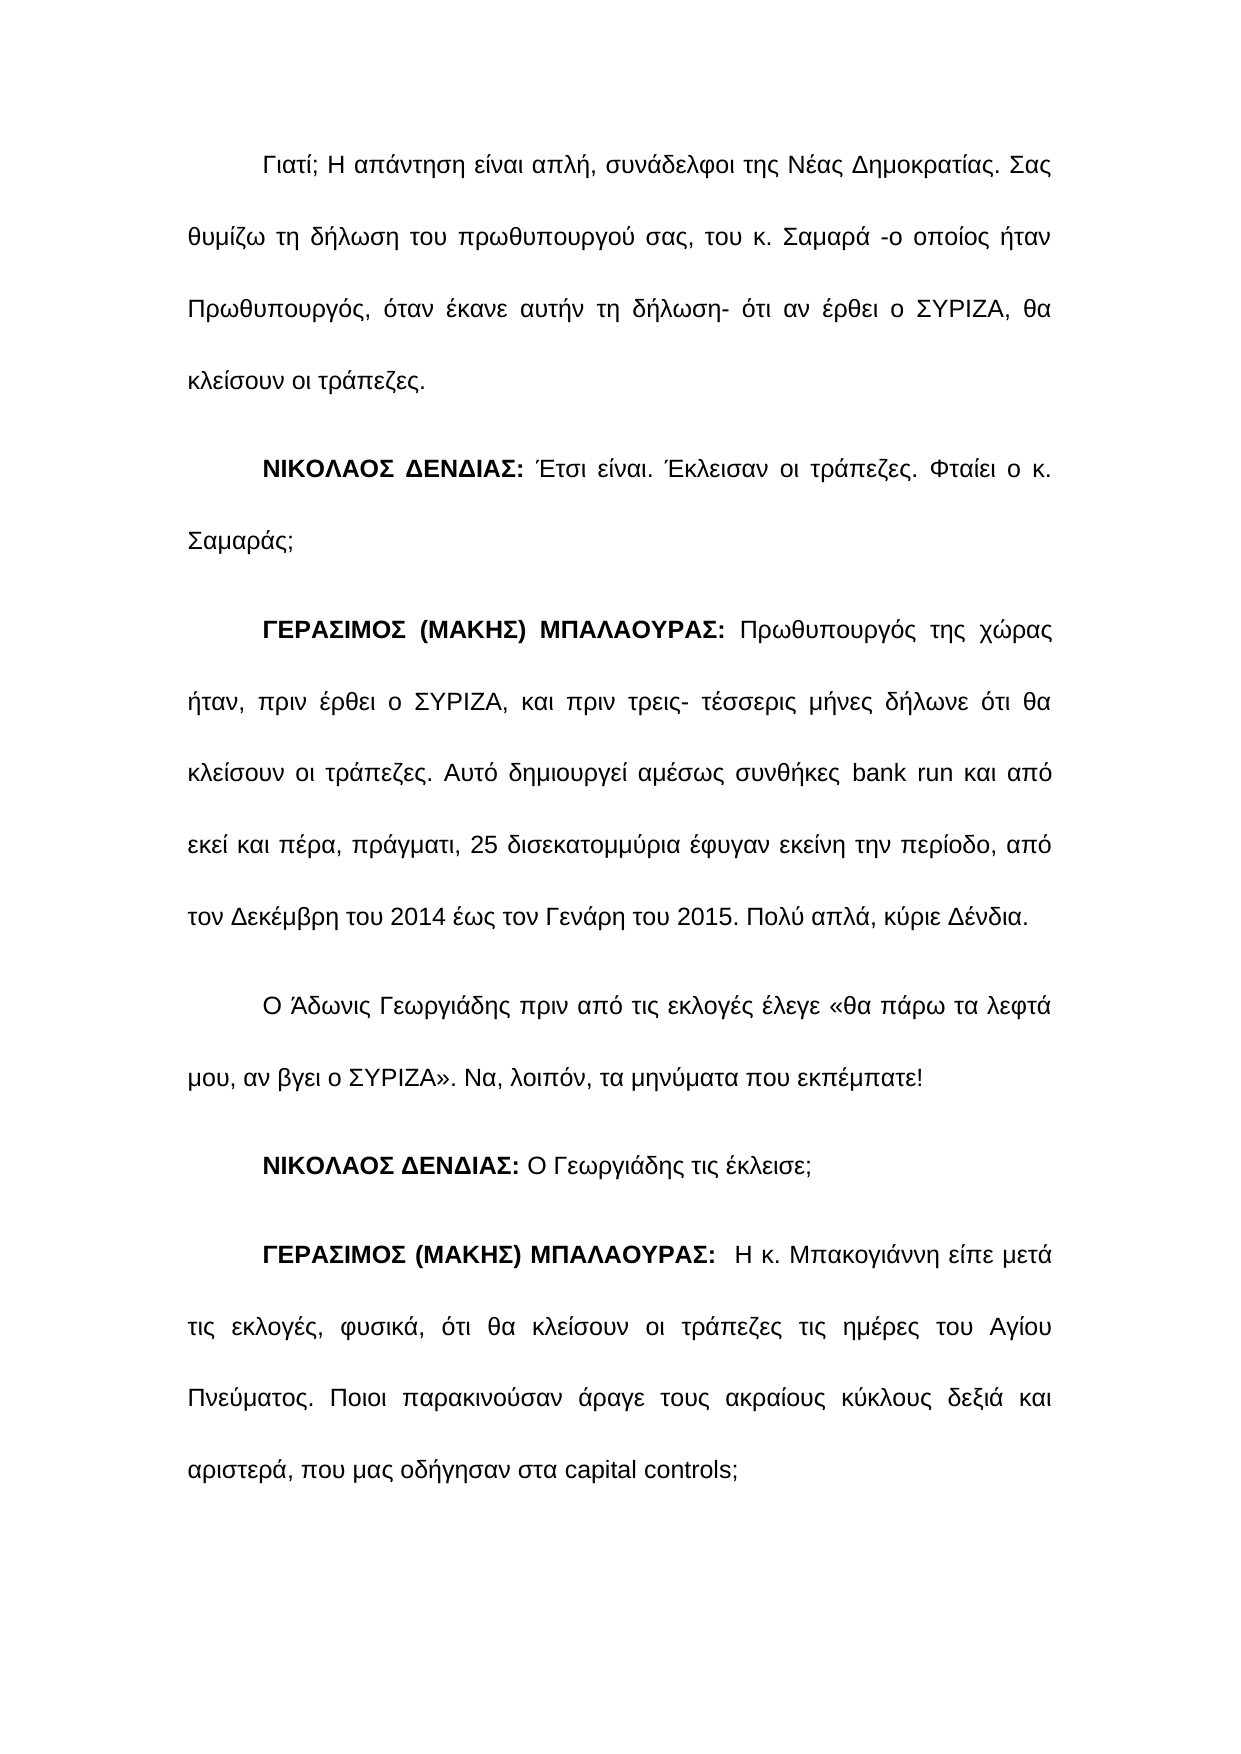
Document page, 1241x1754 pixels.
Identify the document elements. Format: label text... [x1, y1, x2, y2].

text ΓΕΡΑΣΙΜΟΣ (ΜΑΚΗΣ) ΜΠΑΛΑΟΥΡΑΣ: Πρωθυπουργός της χώρας ήταν, πριν έρθει ο ΣΥΡΙΖΑ, και πριν τρεις- τέσσερις μήνες δήλωνε ότι θα κλείσουν οι τράπεζες. Αυτό δημιουργεί αμέσως συνθήκες bank run και από εκεί και πέρα, πράγματι, 25 δισεκατομμύρια έφυγαν εκείνη την περίοδο, από τον Δεκέμβρη του 2014 έως τον Γενάρη του 2015. Πολύ απλά, κύριε Δένδια. [187, 614, 1053, 931]
text ΓΕΡΑΣΙΜΟΣ (ΜΑΚΗΣ) ΜΠΑΛΑΟΥΡΑΣ: Η κ. Μπακογιάννη είπε μετά τις εκλογές, φυσικά, ότι θα κλείσουν οι τράπεζες τις ημέρες του Αγίου Πνεύματος. Ποιοι παρακινούσαν άραγε τους ακραίους κύκλους δεξιά και αριστερά, που μας οδήγησαν στα capital controls; [187, 1239, 1053, 1484]
text ΝΙΚΟΛΑΟΣ ΔΕΝΔΙΑΣ: Έτσι είναι. Έκλεισαν οι τράπεζες. Φταίει ο κ. Σαμαράς; [187, 454, 1053, 555]
text Γιατί; Η απάντηση είναι απλή, συνάδελφοι της Νέας Δημοκρατίας. Σας θυμίζω τη δήλωση του πρωθυπουργού σας, του κ. Σαμαρά -ο οποίος ήταν Πρωθυπουργός, όταν έκανε αυτήν τη δήλωση- ότι αν έρθει ο ΣΥΡΙΖΑ, θα κλείσουν οι τράπεζες. [187, 150, 1053, 394]
text ΝΙΚΟΛΑΟΣ ΔΕΝΔΙΑΣ: Ο Γεωργιάδης τις έκλεισε; [187, 1151, 1053, 1180]
text Ο Άδωνις Γεωργιάδης πριν από τις εκλογές έλεγε «θα πάρω τα λεφτά μου, αν βγει ο ΣΥΡΙΖΑ». Να, λοιπόν, τα μηνύματα που εκπέμπατε! [187, 991, 1053, 1091]
